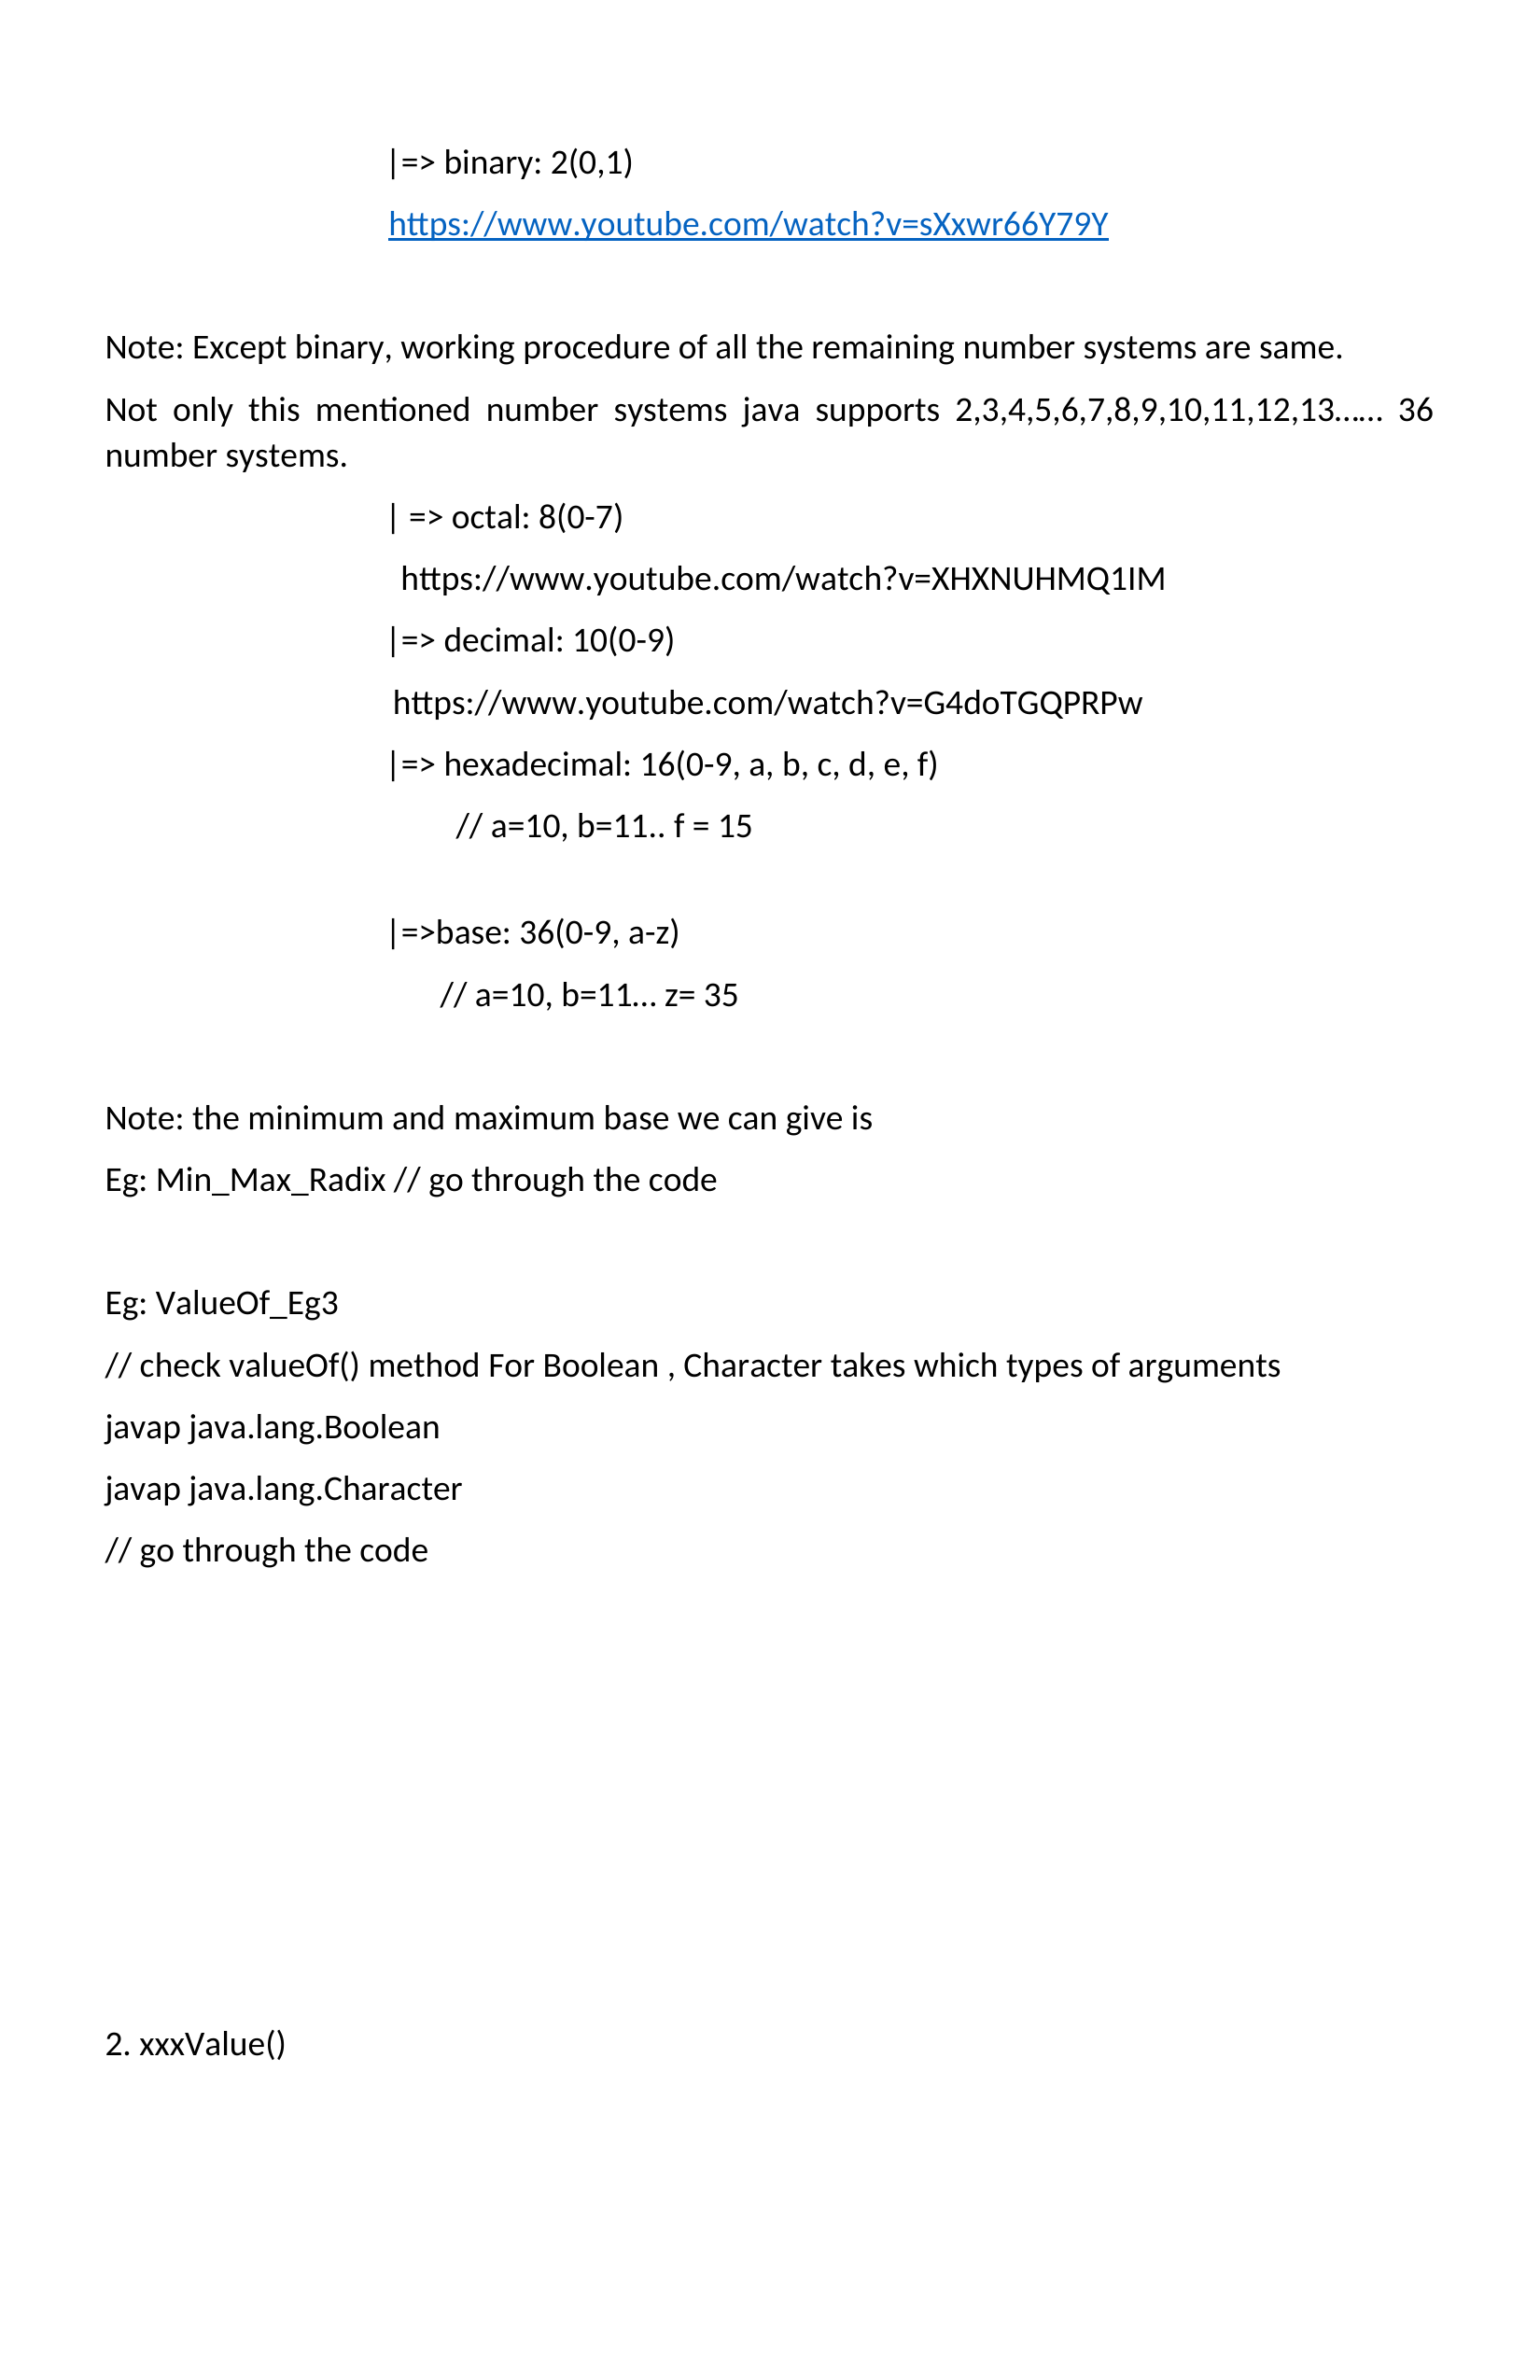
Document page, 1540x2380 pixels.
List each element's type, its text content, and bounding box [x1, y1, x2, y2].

text 2. xxxValue() [105, 2022, 1435, 2065]
text Note: Except binary, working procedure of all the remaining number systems are same. [105, 325, 1435, 368]
text javap java.lang.Boolean [105, 1404, 1435, 1447]
text Not only this mentioned number systems java supports 2,3,4,5,6,7,8,9,10,11,12,13…… 36 number systems. [105, 386, 1435, 476]
text |=> binary: 2(0,1) [105, 140, 1435, 183]
text https://www.youtube.com/watch?v=G4doTGQPRPw [105, 680, 1435, 722]
text |=>base: 36(0-9, a-z) [315, 910, 1435, 953]
text Note: the minimum and maximum base we can give is [105, 1096, 1435, 1139]
text javap java.lang.Character [105, 1466, 1435, 1509]
text // check valueOf() method For Boolean , Character takes which types of arguments [105, 1342, 1435, 1385]
text | => octal: 8(0-7) [105, 495, 1435, 538]
text |=> hexadecimal: 16(0-9, a, b, c, d, e, f) [315, 742, 1435, 785]
text |=> decimal: 10(0-9) [105, 618, 1435, 661]
text https://www.youtube.com/watch?v=XHXNUHMQ1IM [105, 556, 1435, 599]
text Eg: ValueOf_Eg3 [105, 1281, 1435, 1323]
text Eg: Min_Max_Radix // go through the code [105, 1157, 1435, 1200]
text // a=10, b=11.. f = 15 [315, 804, 1435, 847]
text // a=10, b=11… z= 35 [315, 973, 1435, 1015]
text // go through the code [105, 1528, 1435, 1571]
text https://www.youtube.com/watch?v=sXxwr66Y79Y [105, 202, 1435, 245]
